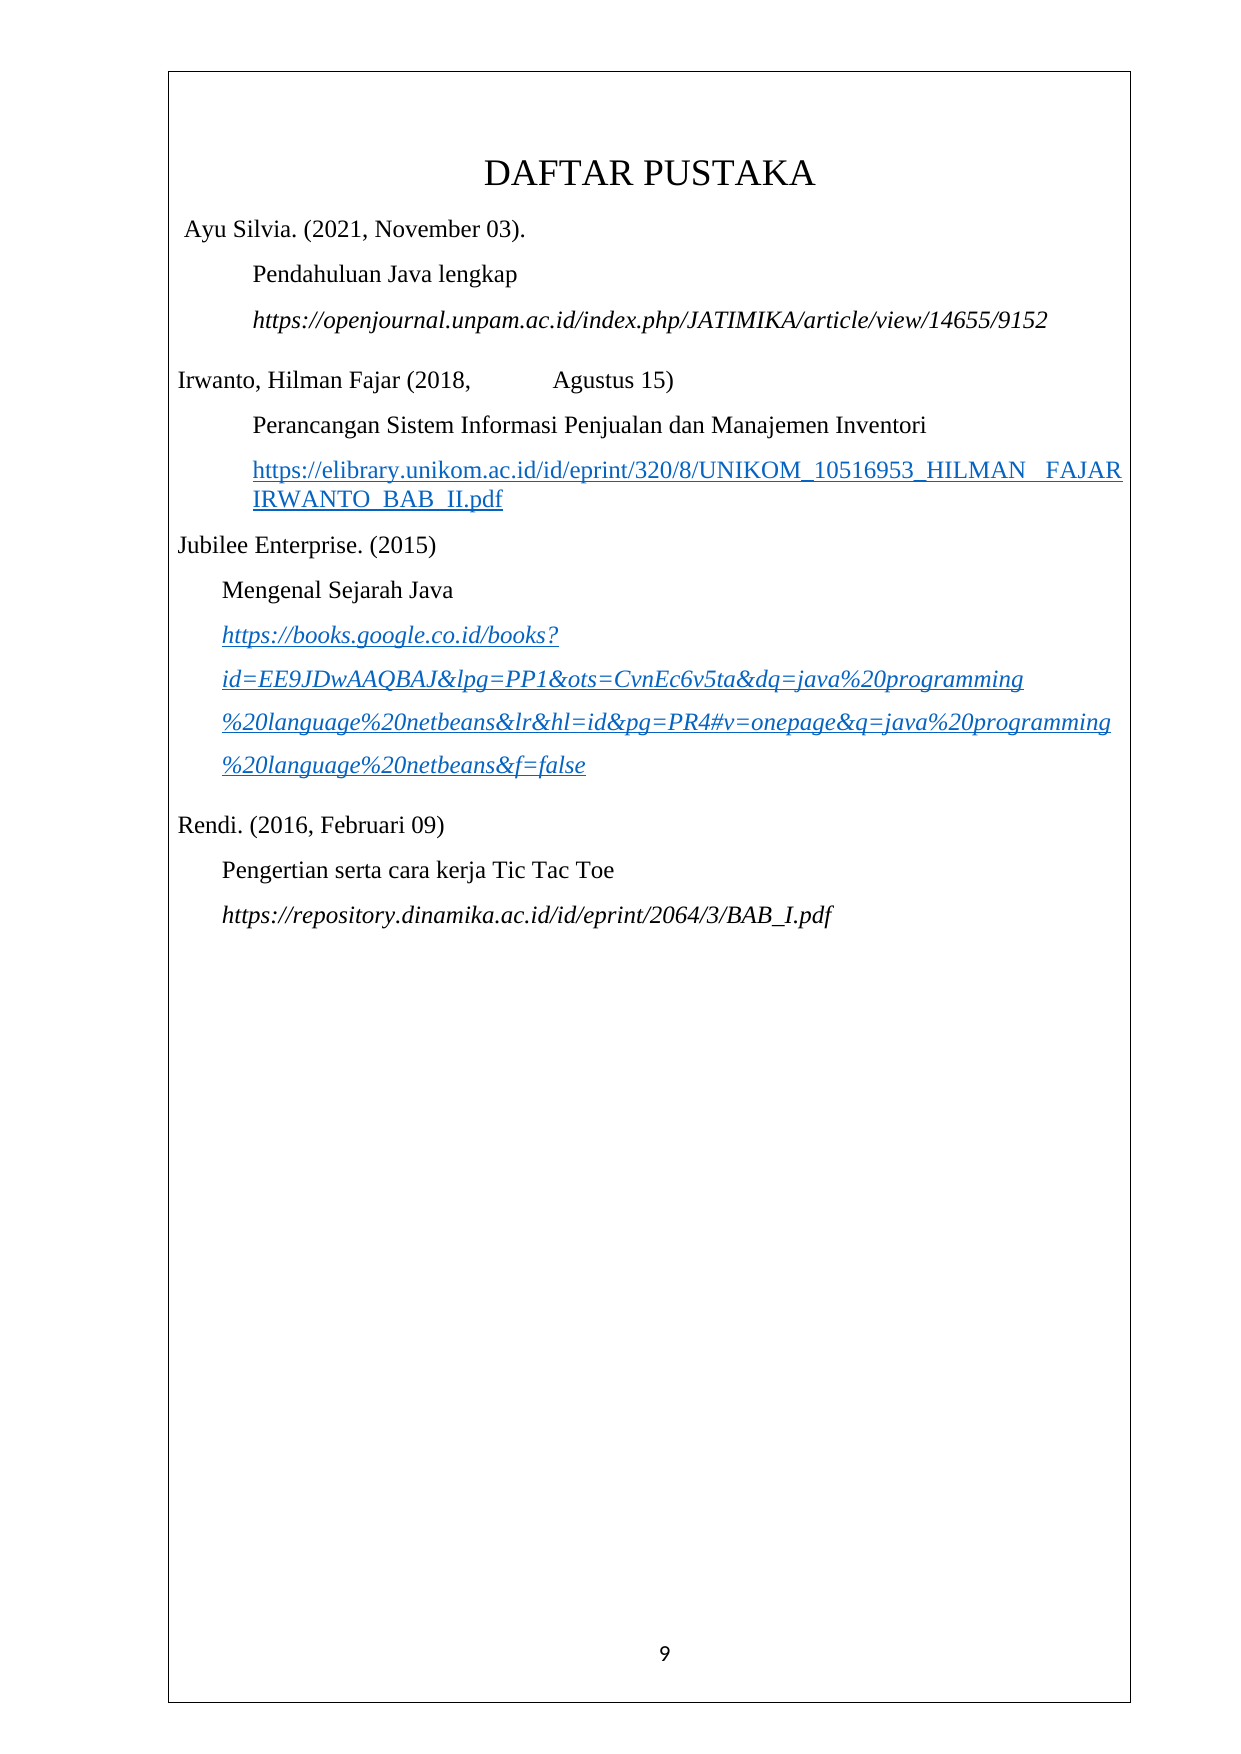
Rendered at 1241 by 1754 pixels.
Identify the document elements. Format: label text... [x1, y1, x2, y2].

text Perancangan Sistem Informasi Penjualan dan Manajemen Inventori [177, 410, 1122, 439]
text Jubilee Enterprise. (2015) [177, 530, 1122, 558]
text Mengenal Sejarah Java [222, 575, 1122, 604]
text Pengertian serta cara kerja Tic Tac Toe [222, 855, 1122, 884]
text Pendahuluan Java lengkap [222, 259, 1122, 288]
text Ayu Silvia. (2021, November 03). [177, 214, 1122, 243]
text https://openjournal.unpam.ac.id/index.php/JATIMIKA/article/view/14655/9152 [222, 305, 1122, 334]
text DAFTAR PUSTAKA [177, 151, 1122, 194]
text https://elibrary.unikom.ac.id/id/eprint/320/8/UNIKOM_10516953_HILMAN FAJAR IRWANTO_BAB_II.pdf [252, 456, 1122, 481]
text https://elibrary.unikom.ac.id/id/eprint/320/8/UNIKOM_10516953_HILMAN FAJAR IRWANTO_BAB_II.pdf [252, 482, 1122, 513]
text Rendi. (2016, Februari 09) [177, 810, 1122, 838]
text Irwanto, Hilman Fajar (2018, Agustus 15) [177, 365, 1122, 393]
text https://repository.dinamika.ac.id/id/eprint/2064/3/BAB_I.pdf [222, 901, 1122, 929]
text https://books.google.co.id/books?id=EE9JDwAAQBAJ&lpg=PP1&ots=CvnEc6v5ta&dq=java%20programming%20language%20netbeans&lr&hl=id&pg=PR4#v=onepage&q=java%20programming%20language%20netbeans&f=false [222, 621, 1122, 779]
